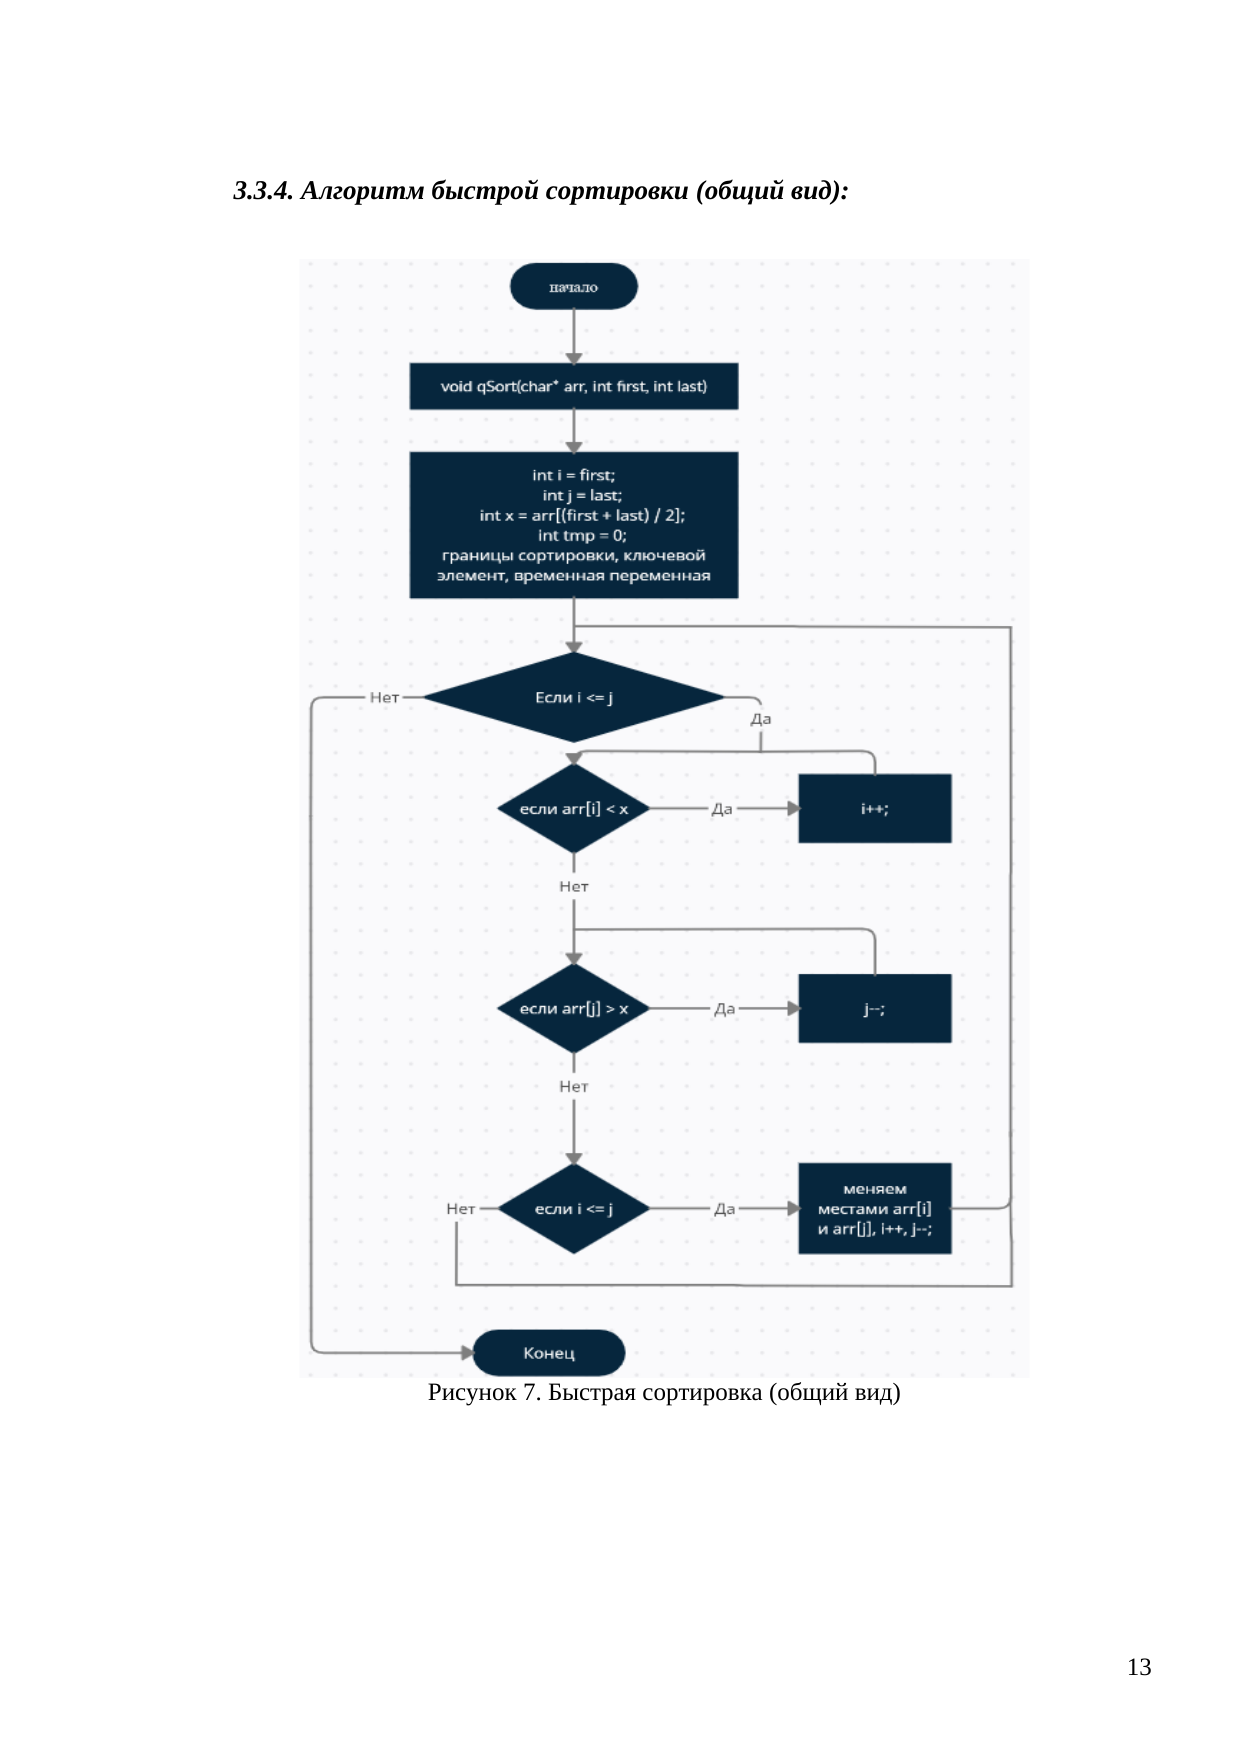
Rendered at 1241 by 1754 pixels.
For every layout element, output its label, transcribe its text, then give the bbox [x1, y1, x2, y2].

text Рисунок 7. Быстрая сортировка (общий вид) [177, 1377, 1152, 1406]
picture [299, 259, 1030, 1378]
subtitle 3.3.4. Алгоритм быстрой сортировки (общий вид): [177, 174, 1152, 205]
